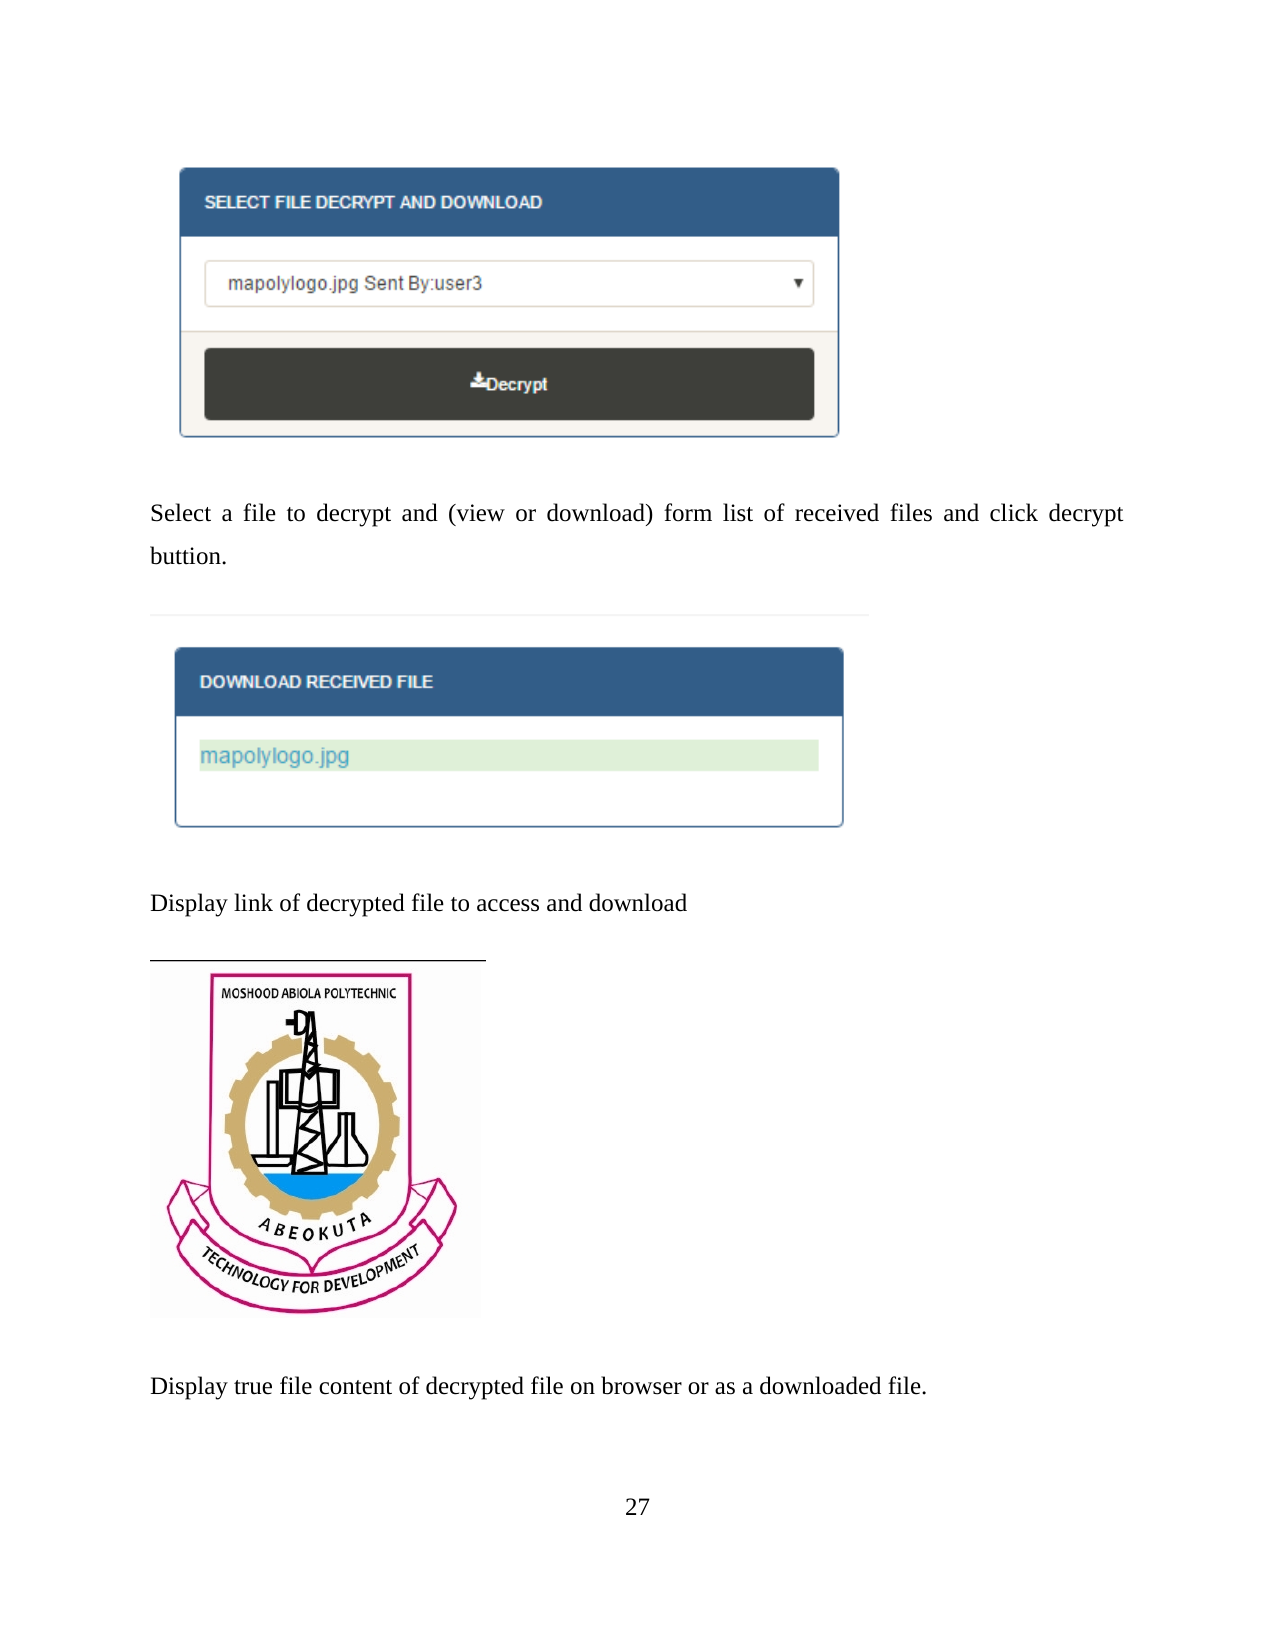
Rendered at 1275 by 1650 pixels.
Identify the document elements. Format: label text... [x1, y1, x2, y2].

text Select a file to decrypt and (view or download) form list of received files and click decrypt buttion. [150, 498, 1125, 570]
picture [150, 960, 486, 1328]
picture [150, 150, 863, 455]
text Display true file content of decrypted file on browser or as a downloaded file. [150, 1371, 1125, 1400]
text Display link of decrypted file to access and download [150, 888, 1125, 917]
picture [150, 613, 869, 845]
